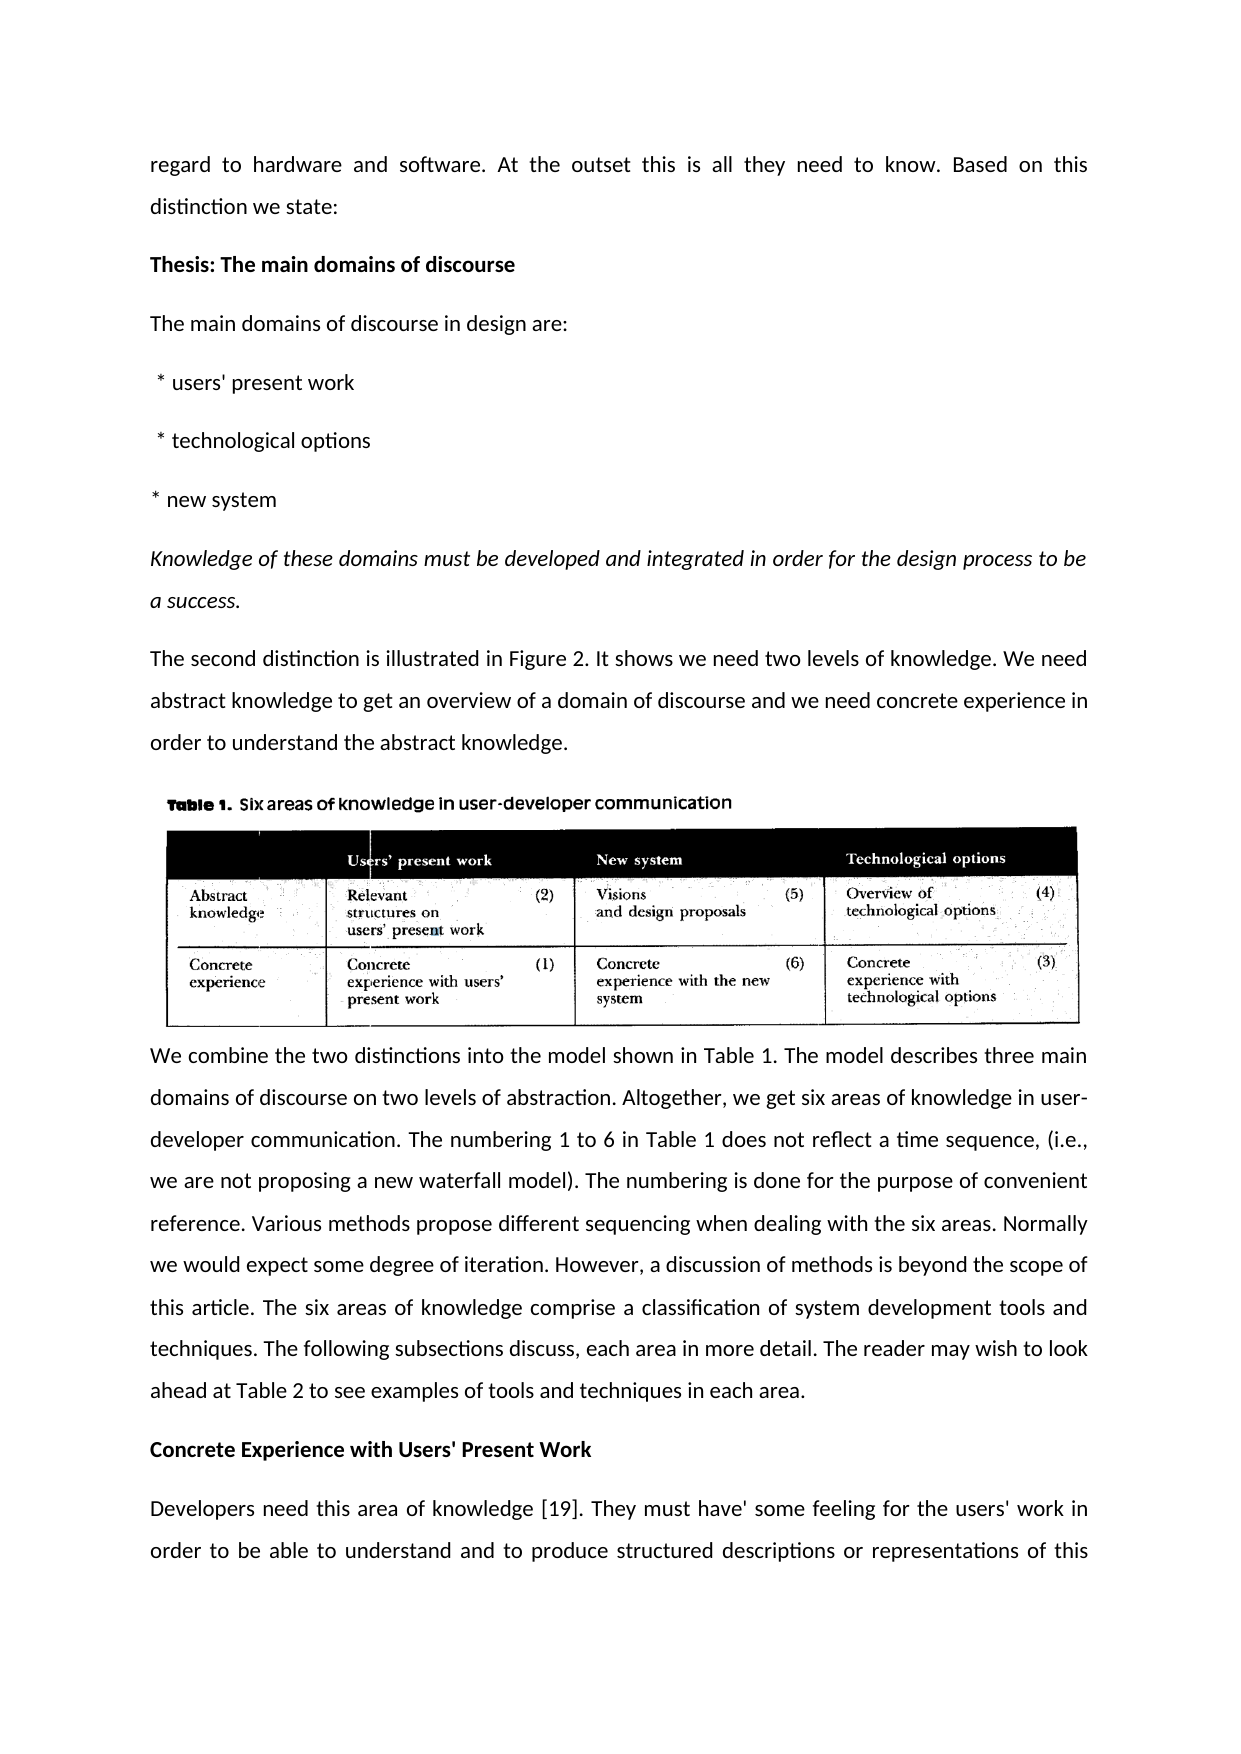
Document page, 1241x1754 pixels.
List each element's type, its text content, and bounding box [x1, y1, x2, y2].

text * new system [150, 485, 1090, 513]
text * users' present work [150, 368, 1090, 396]
text We combine the two distinctions into the model shown in Table 1. The model describes three main domains of discourse on two levels of abstraction. Altogether, we get six areas of knowledge in user-developer communication. The numbering 1 to 6 in Table 1 does not reflect a time sequence, (i.e., we are not proposing a new waterfall model). The numbering is done for the purpose of convenient reference. Various methods propose different sequencing when dealing with the six areas. Normally we would expect some degree of iteration. However, a discussion of methods is beyond the scope of this article. The six areas of knowledge comprise a classification of system development tools and techniques. The following subsections discuss, each area in more detail. The reader may wish to look ahead at Table 2 to see examples of tools and techniques in each area. [150, 1027, 1090, 1404]
picture [150, 787, 1091, 1027]
text The second distinction is illustrated in Figure 2. It shows we need two levels of knowledge. We need abstract knowledge to get an overview of a domain of discourse and we need concrete experience in order to understand the abstract knowledge. [150, 644, 1090, 756]
text Thesis: The main domains of discourse [150, 251, 1090, 279]
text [150, 1494, 1090, 1564]
text * technological options [150, 427, 1090, 454]
text Concrete Experience with Users' Present Work [150, 1435, 1090, 1463]
text Knowledge of these domains must be developed and integrated in order for the design process to be a success. [150, 544, 1090, 614]
text The main domains of discourse in design are: [150, 309, 1090, 337]
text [150, 150, 1090, 220]
